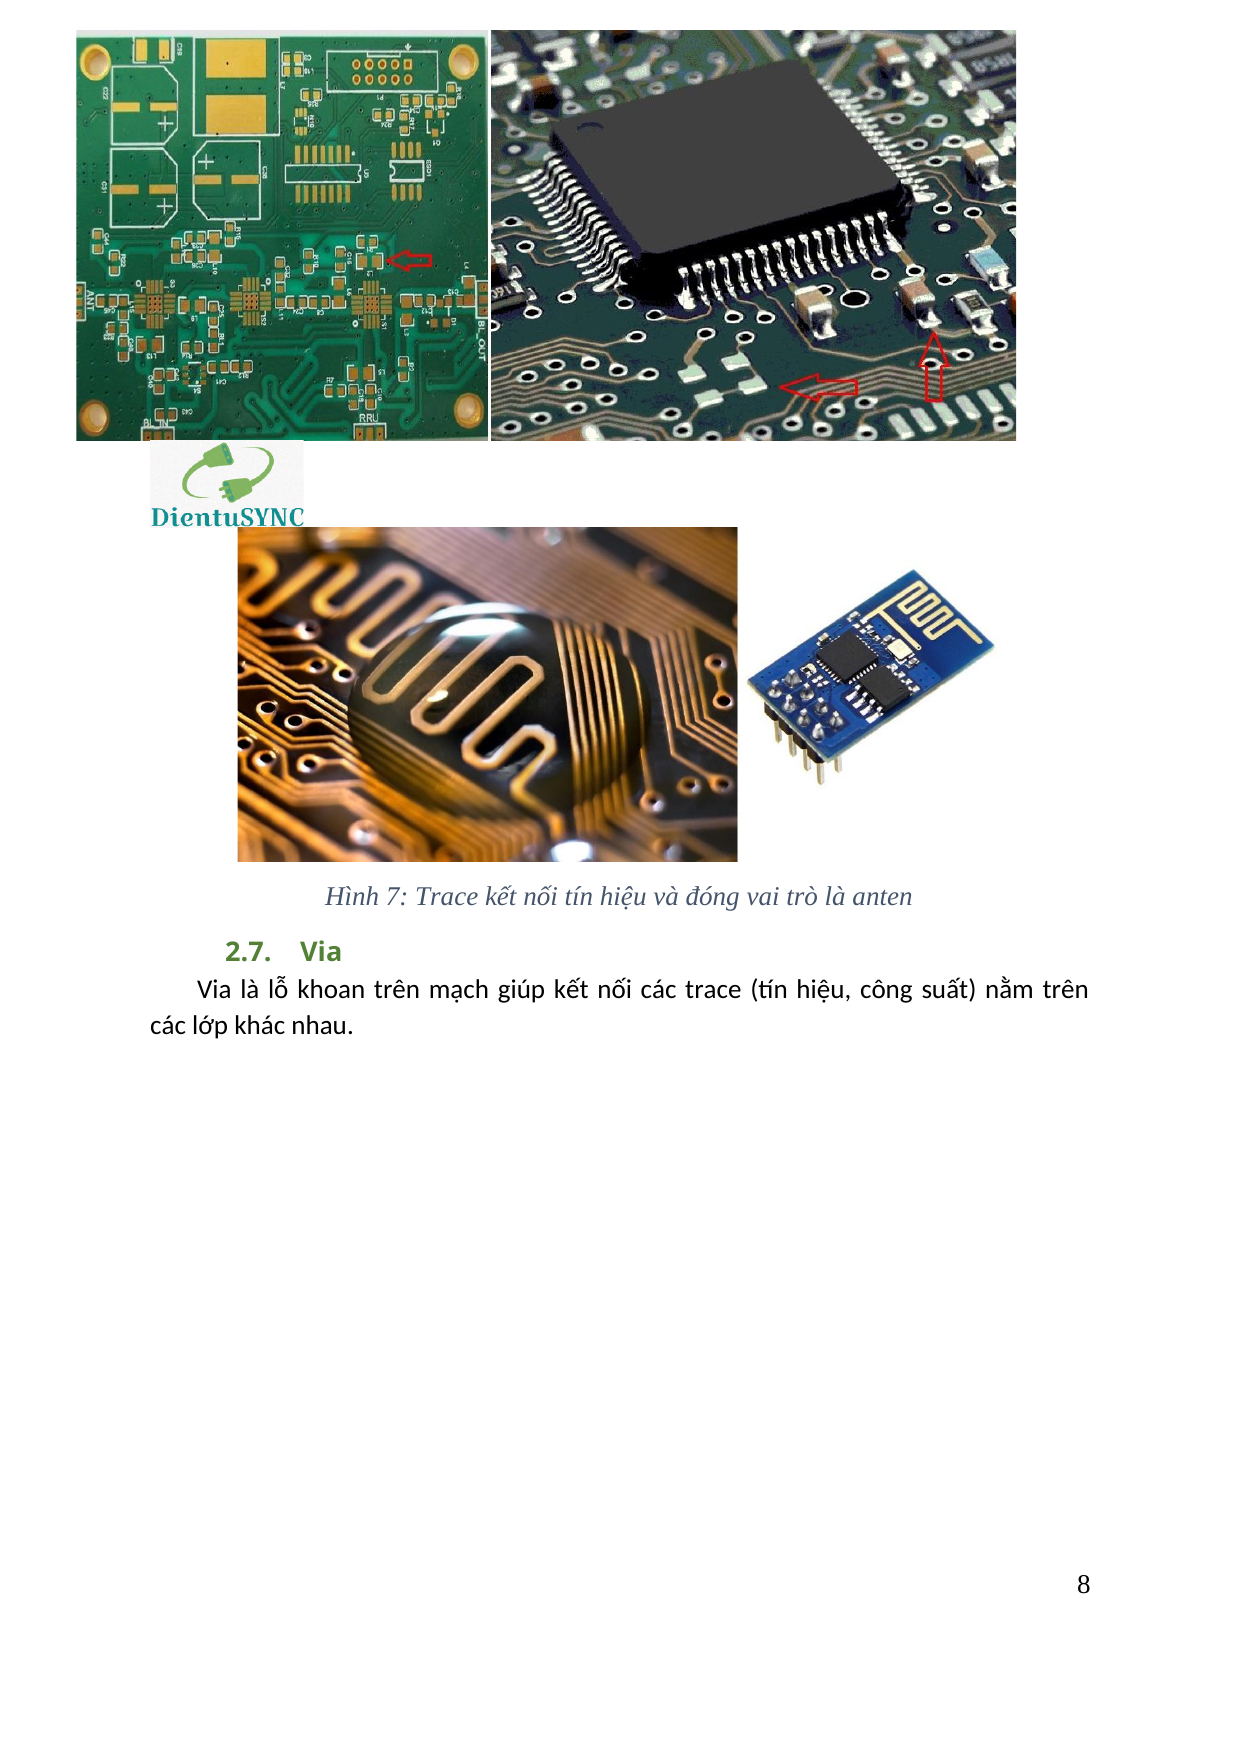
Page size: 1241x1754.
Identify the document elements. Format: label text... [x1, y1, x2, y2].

picture [76, 30, 1017, 862]
text Hình 7: Trace kết nối tín hiệu và đóng vai trò là anten [150, 881, 1090, 912]
text Via là lỗ khoan trên mạch giúp kết nối các trace (tín hiệu, công suất) nằm trên các lớp khác nhau. [150, 972, 1090, 1041]
subtitle Via [225, 932, 1090, 969]
